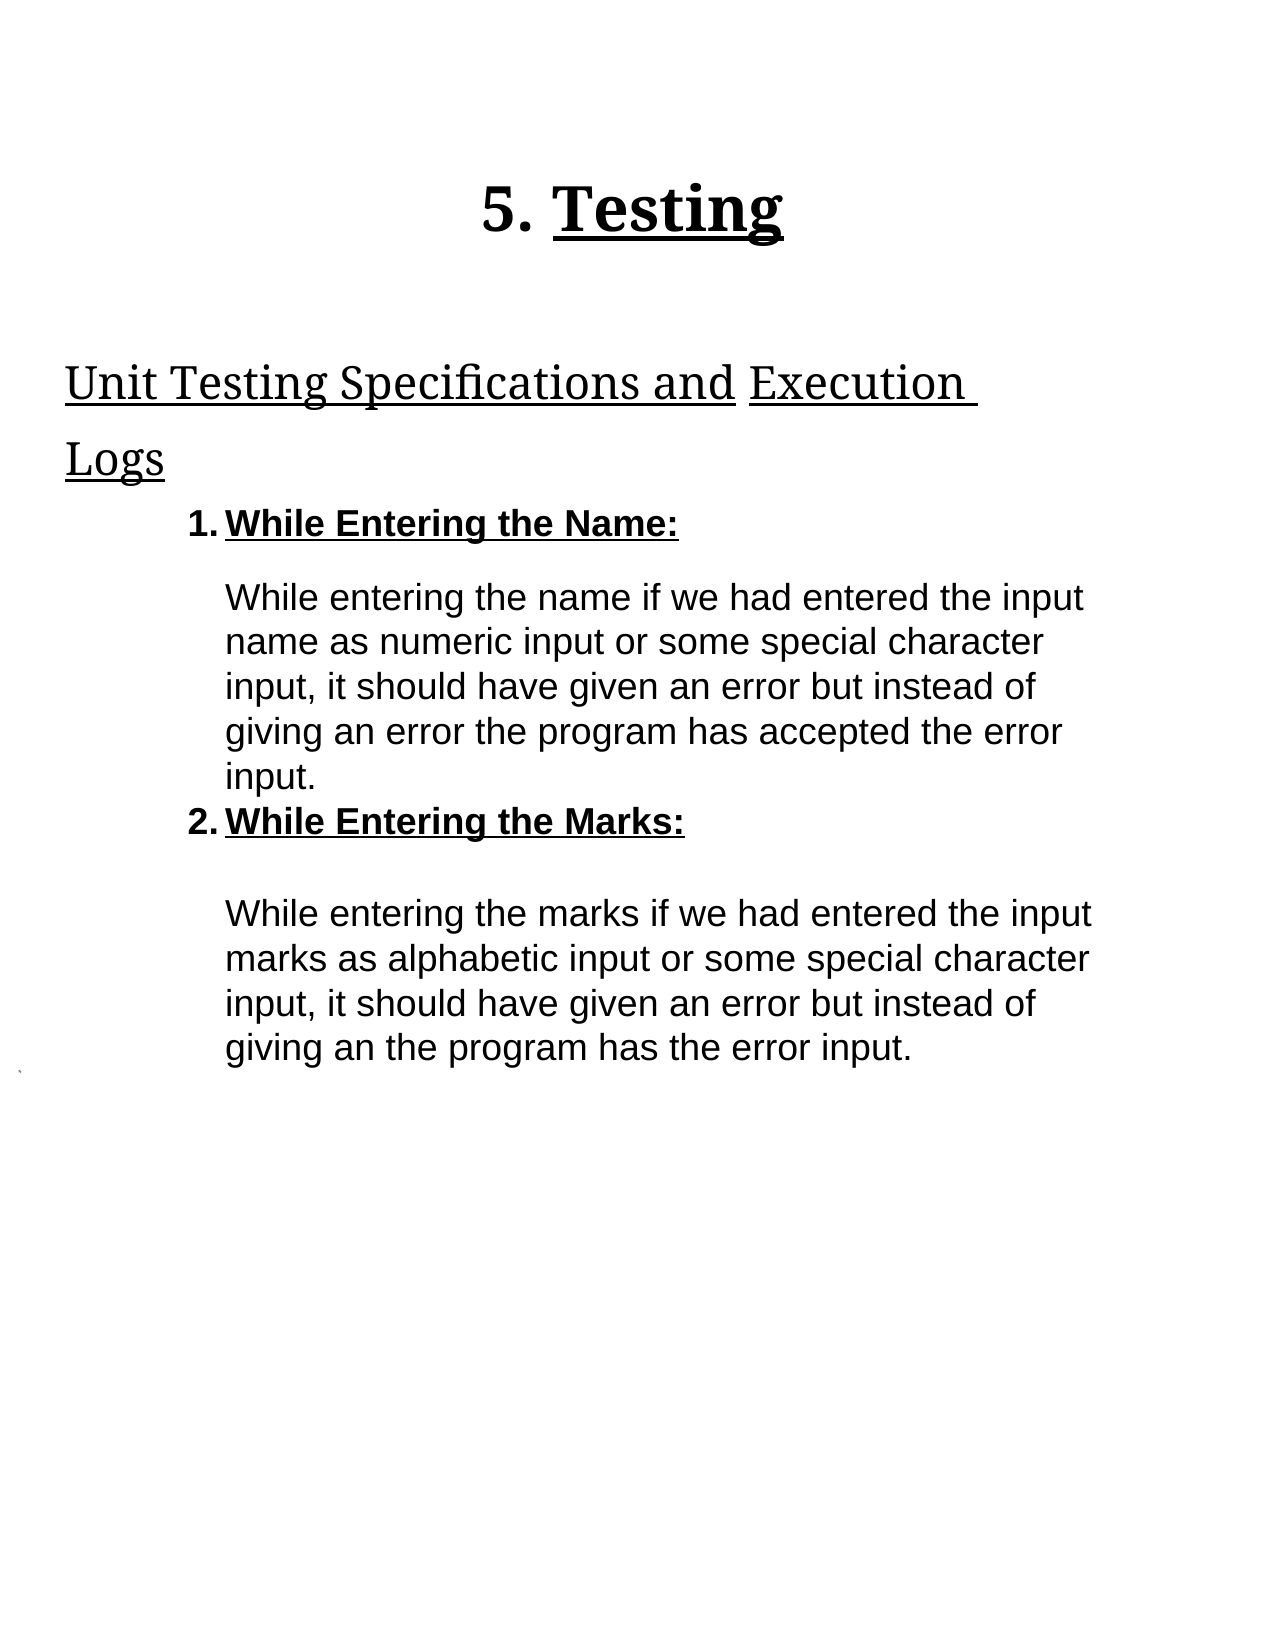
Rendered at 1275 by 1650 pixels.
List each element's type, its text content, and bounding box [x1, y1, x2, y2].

subtitle Unit Testing Specifications and Execution Logs [64, 351, 1023, 488]
subtitle While Entering the Marks: [187, 799, 1208, 842]
text While entering the name if we had entered the input name as numeric input or some special character input, it should have given an error but instead of giving an error the program has accepted the error input. [225, 575, 1086, 797]
text While entering the marks if we had entered the input marks as alphabetic input or some special character input, it should have given an error but instead of giving an the program has the error input. [225, 891, 1094, 1069]
subtitle While Entering the Name: [187, 501, 1208, 544]
subtitle Testing [481, 164, 1208, 250]
